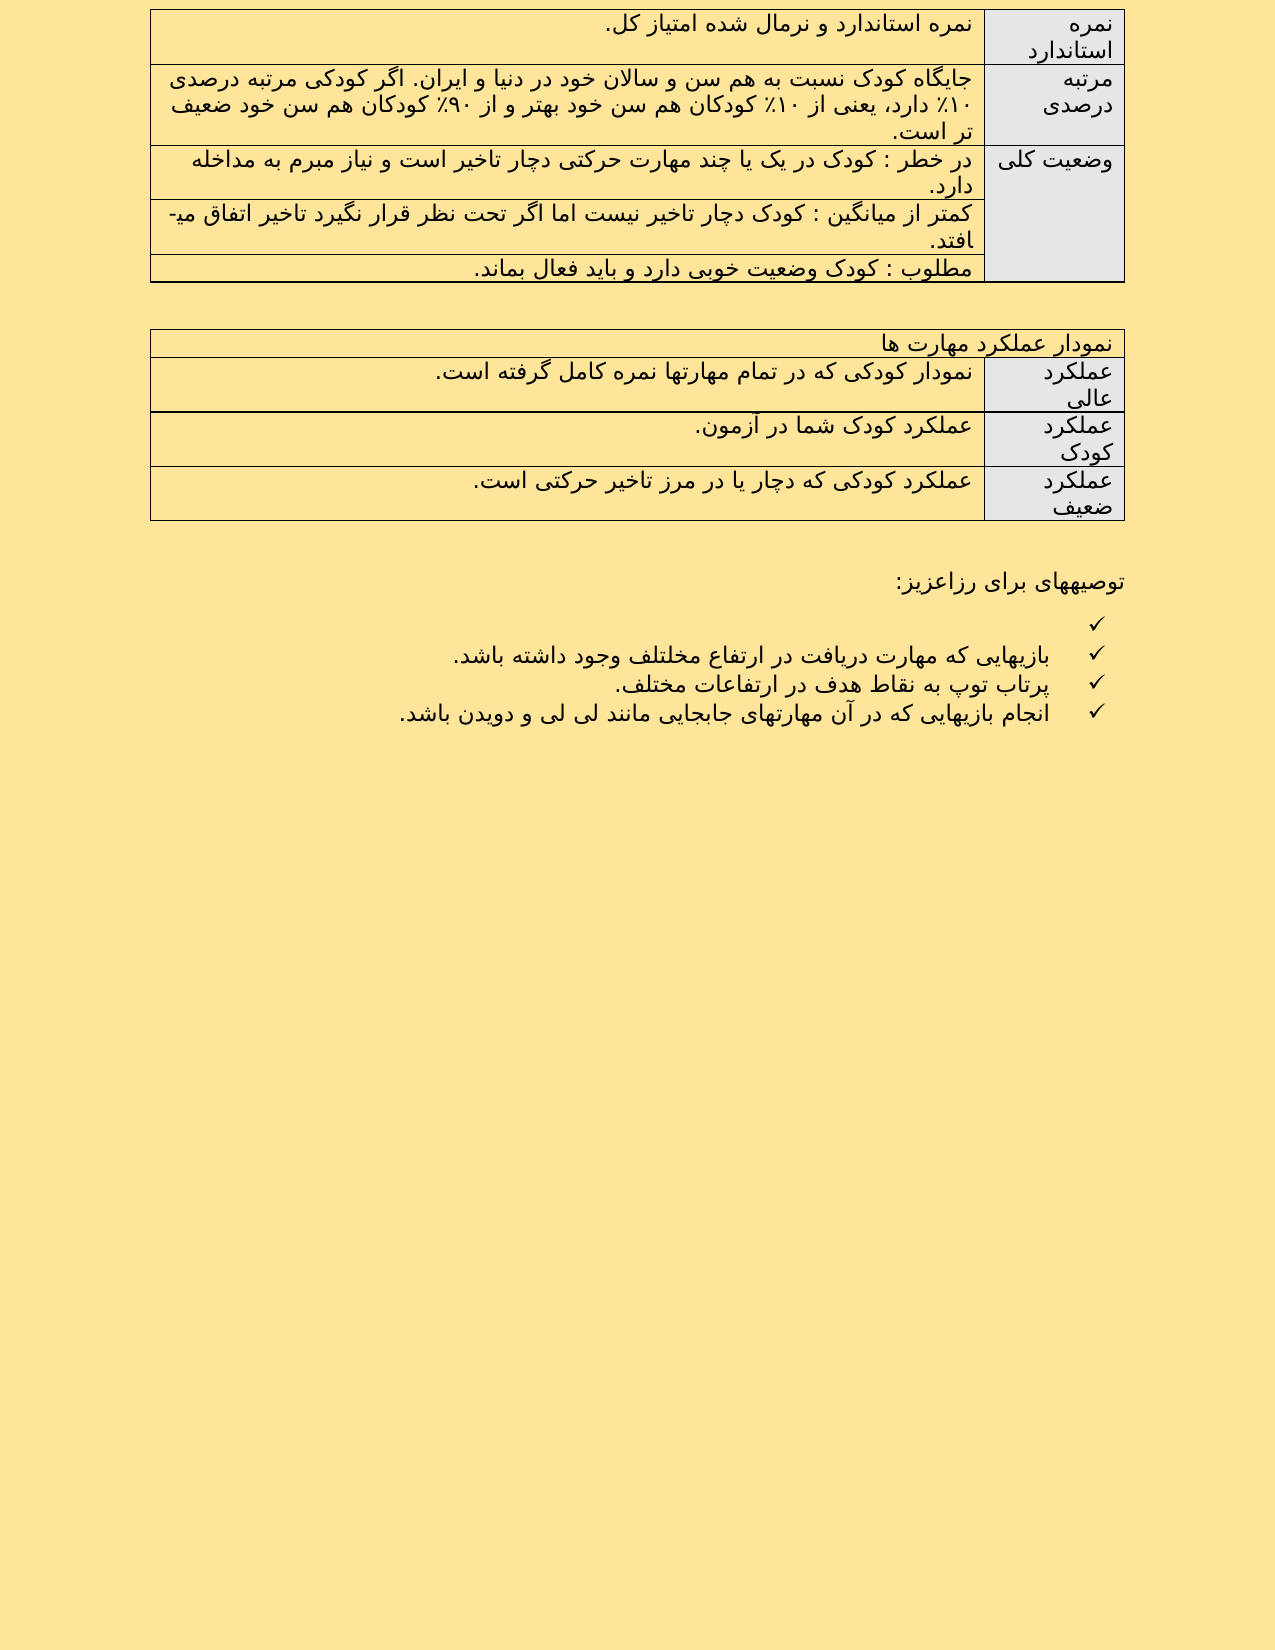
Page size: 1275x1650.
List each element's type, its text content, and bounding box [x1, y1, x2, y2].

table_cell نمره استاندارد و نرمال شده امتیاز کل. [151, 10, 984, 64]
table_cell در خطر : کودک در یک یا چند مهارت حرکتی دچار تاخیر است و نیاز مبرم به مداخله دارد. [151, 146, 984, 199]
table_cell کمتر از میانگین : کودک دچار تاخیر نیست اما اگر تحت نظر قرار نگیرد تاخیر اتفاق میافتد. [151, 200, 984, 254]
table_cell نمودار کودکی که در تمام مهارتها نمره کامل گرفته است. [151, 358, 984, 411]
table_cell وضعیت کلی [985, 146, 1124, 281]
list انجام بازیهایی که در آن مهارتهای جابجایی مانند لی لی و دویدن باشد. [150, 700, 1087, 726]
list بازیهایی که مهارت دریافت در ارتفاع مخلتلف وجود داشته باشد. [150, 642, 1087, 669]
table_header نمودار عملکرد مهارت ها [151, 330, 1124, 357]
table_cell عملکرد عالی [985, 358, 1124, 411]
list پرتاب توپ به نقاط هدف در ارتفاعات مختلف. [150, 671, 1087, 698]
text توصیههای برای رزاعزیز: [150, 568, 1125, 595]
table_cell عملکرد کودک شما در آزمون. [151, 413, 984, 466]
table_cell مطلوب : کودک وضعیت خوبی دارد و باید فعال بماند. [151, 255, 984, 281]
table_cell عملکرد کودک [985, 413, 1124, 466]
table_cell مرتبه درصدی [985, 65, 1124, 145]
table_cell نمره استاندارد [985, 10, 1124, 64]
table_cell عملکرد ضعیف [985, 467, 1124, 520]
table_cell عملکرد کودکی که دچار یا در مرز تاخیر حرکتی است. [151, 467, 984, 520]
table_cell جایگاه کودک نسبت به هم سن و سالان خود در دنیا و ایران. اگر کودکی مرتبه درصدی ۱۰٪ دارد، یعنی از ۱۰٪ کودکان هم سن خود بهتر و از ۹۰٪ کودکان هم سن خود ضعیف تر است. [151, 65, 984, 145]
